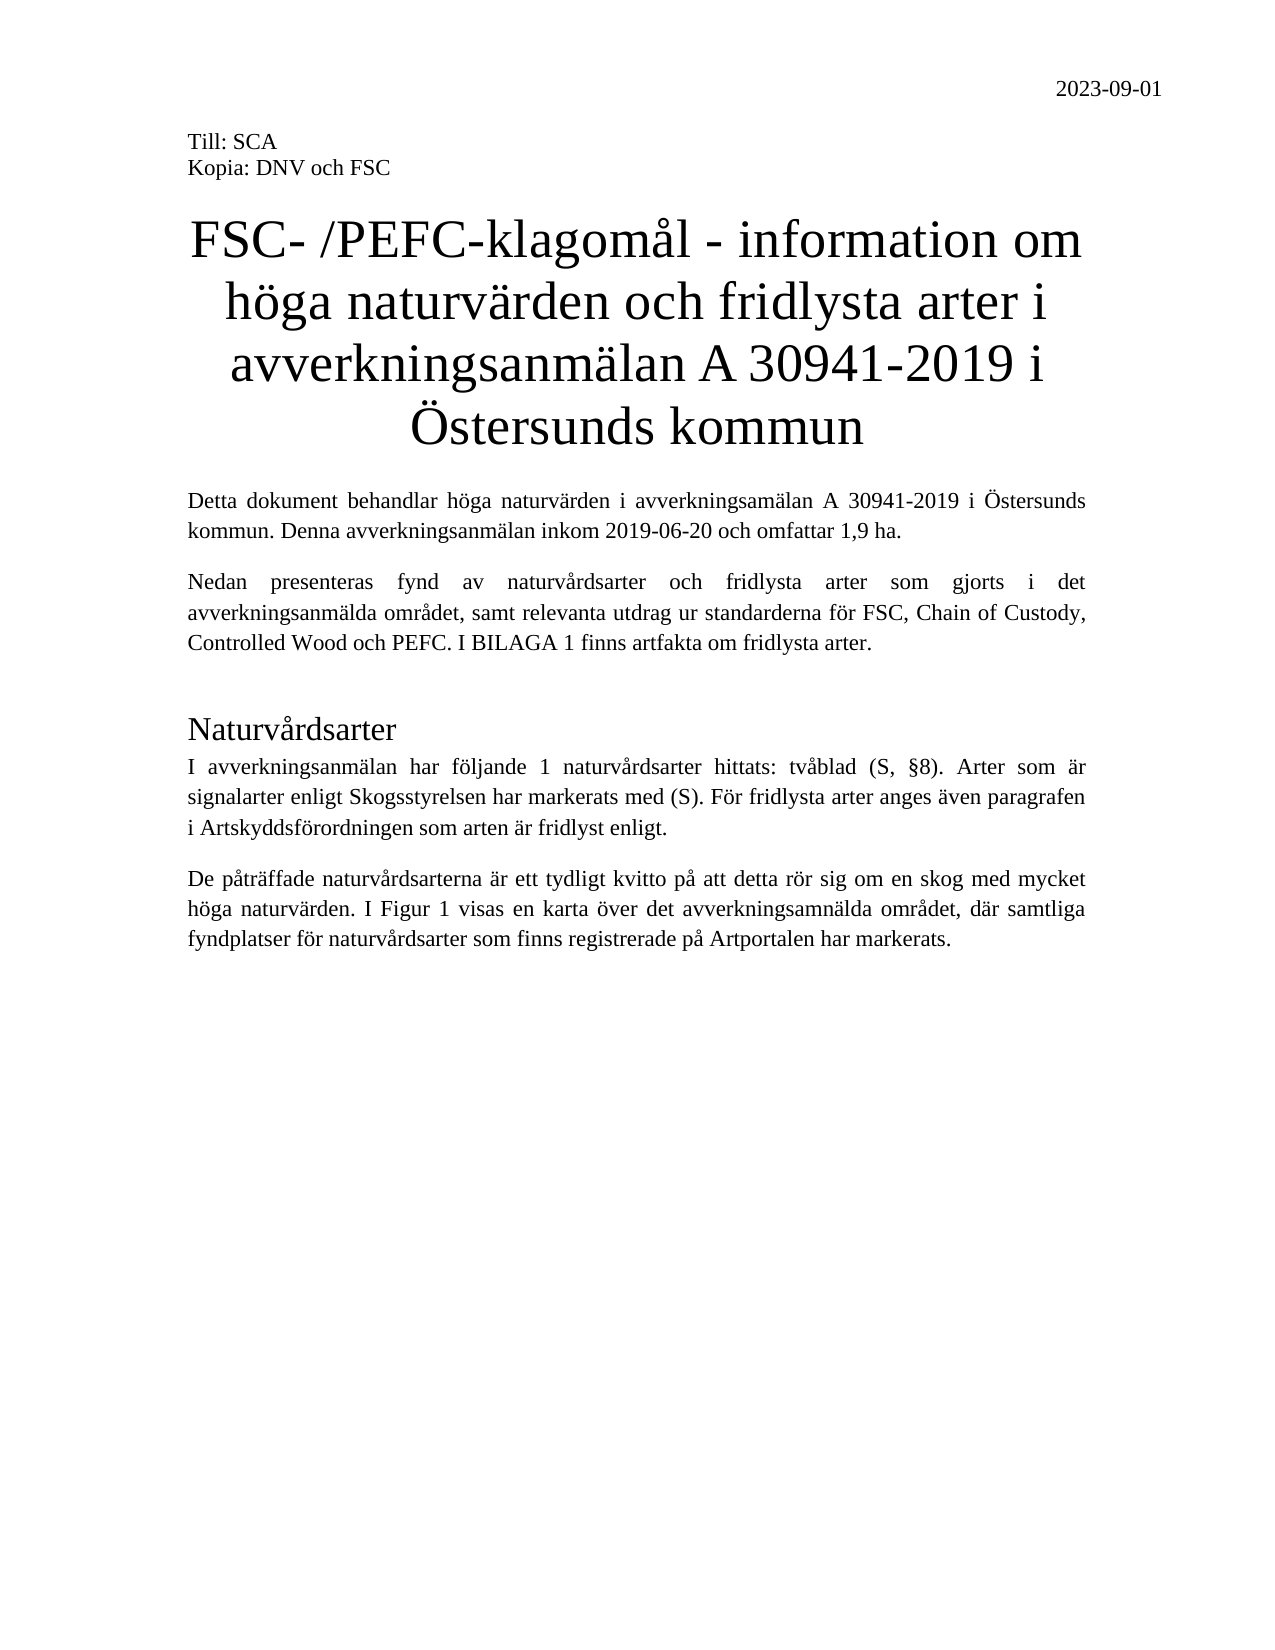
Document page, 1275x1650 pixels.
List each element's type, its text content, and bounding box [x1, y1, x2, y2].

title FSC- /PEFC-klagomål - information om höga naturvärden och fridlysta arter i avverkningsanmälan A 30941-2019 i Östersunds kommun [187, 207, 1087, 456]
text Detta dokument behandlar höga naturvärden i avverkningsamälan A 30941-2019 i Östersunds kommun. Denna avverkningsanmälan inkom 2019-06-20 och omfattar 1,9 ha. [187, 487, 1087, 544]
text De påträffade naturvårdsarterna är ett tydligt kvitto på att detta rör sig om en skog med mycket höga naturvärden. I Figur 1 visas en karta över det avverkningsamnälda området, där samtliga fyndplatser för naturvårdsarter som finns registrerade på Artportalen har markerats. [187, 864, 1087, 951]
subtitle Naturvårdsarter [187, 709, 1087, 747]
text I avverkningsanmälan har följande 1 naturvårdsarter hittats: tvåblad (S, §8). Arter som är signalarter enligt Skogsstyrelsen har markerats med (S). För fridlysta arter anges även paragrafen i Artskyddsförordningen som arten är fridlyst enligt. [187, 753, 1087, 840]
text Nedan presenteras fynd av naturvårdsarter och fridlysta arter som gjorts i det avverkningsanmälda området, samt relevanta utdrag ur standarderna för FSC, Chain of Custody, Controlled Wood och PEFC. I BILAGA 1 finns artfakta om fridlysta arter. [187, 568, 1087, 655]
